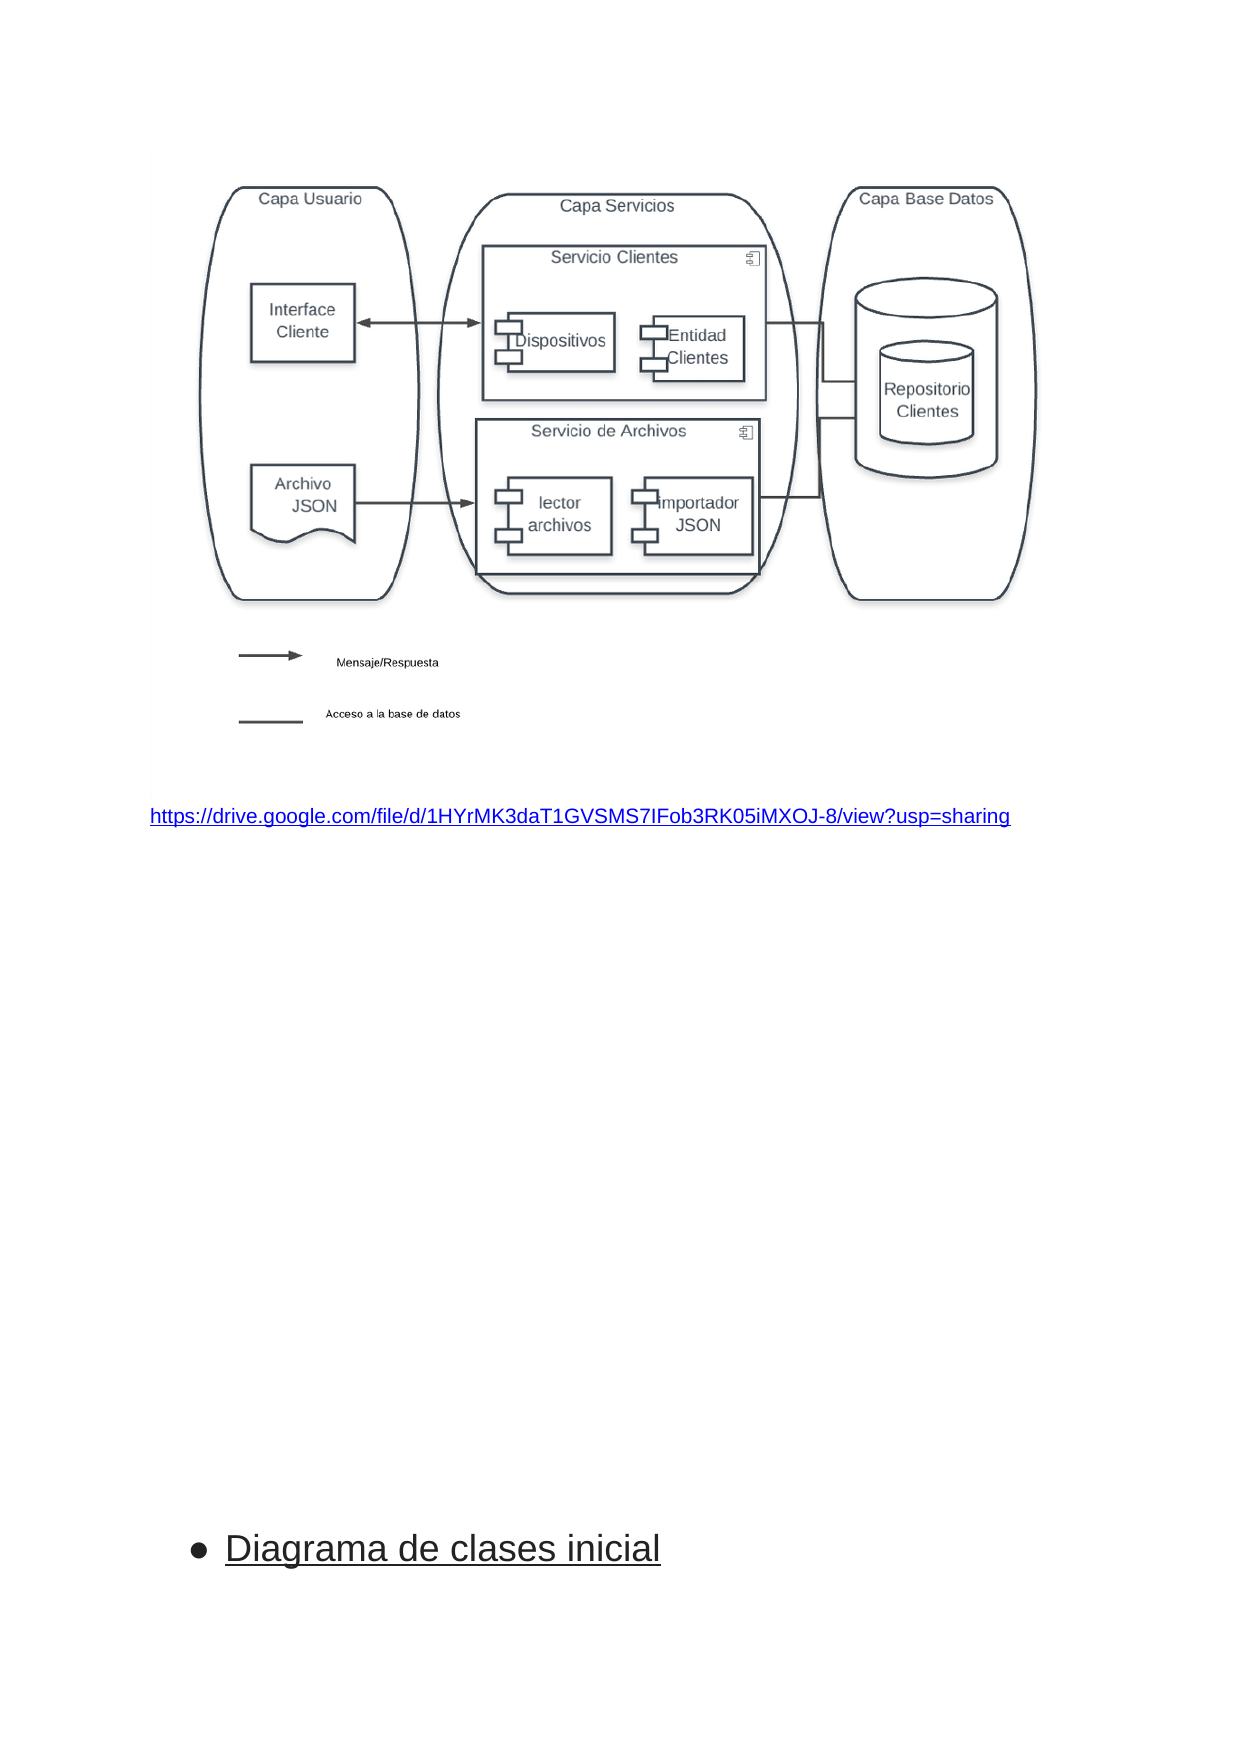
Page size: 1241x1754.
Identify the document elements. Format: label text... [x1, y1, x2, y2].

picture [150, 150, 1091, 800]
text https://drive.google.com/file/d/1HYrMK3daT1GVSMS7IFob3RK05iMXOJ-8/view?usp=sharing [150, 804, 1090, 828]
list Diagrama de clases inicial [187, 1526, 1090, 1569]
